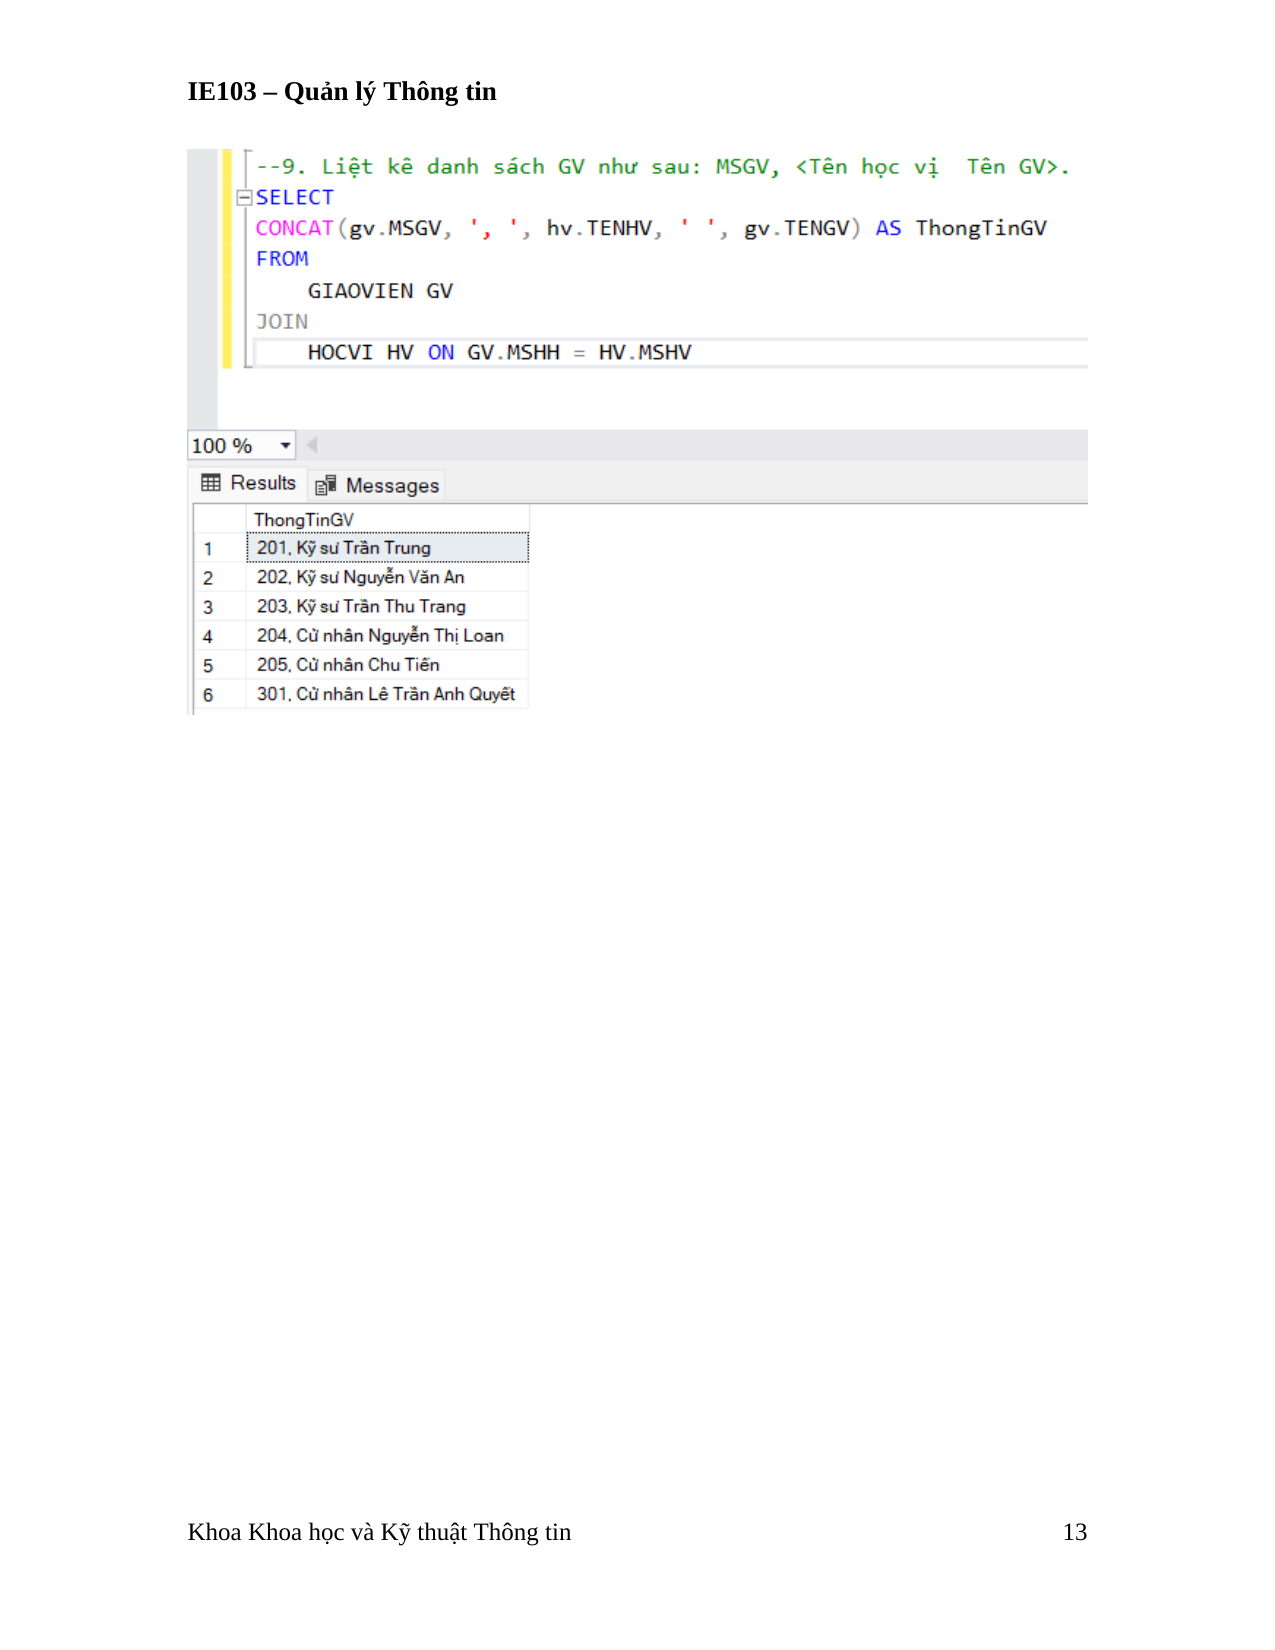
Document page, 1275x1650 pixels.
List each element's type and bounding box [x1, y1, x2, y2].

picture [187, 149, 1088, 715]
